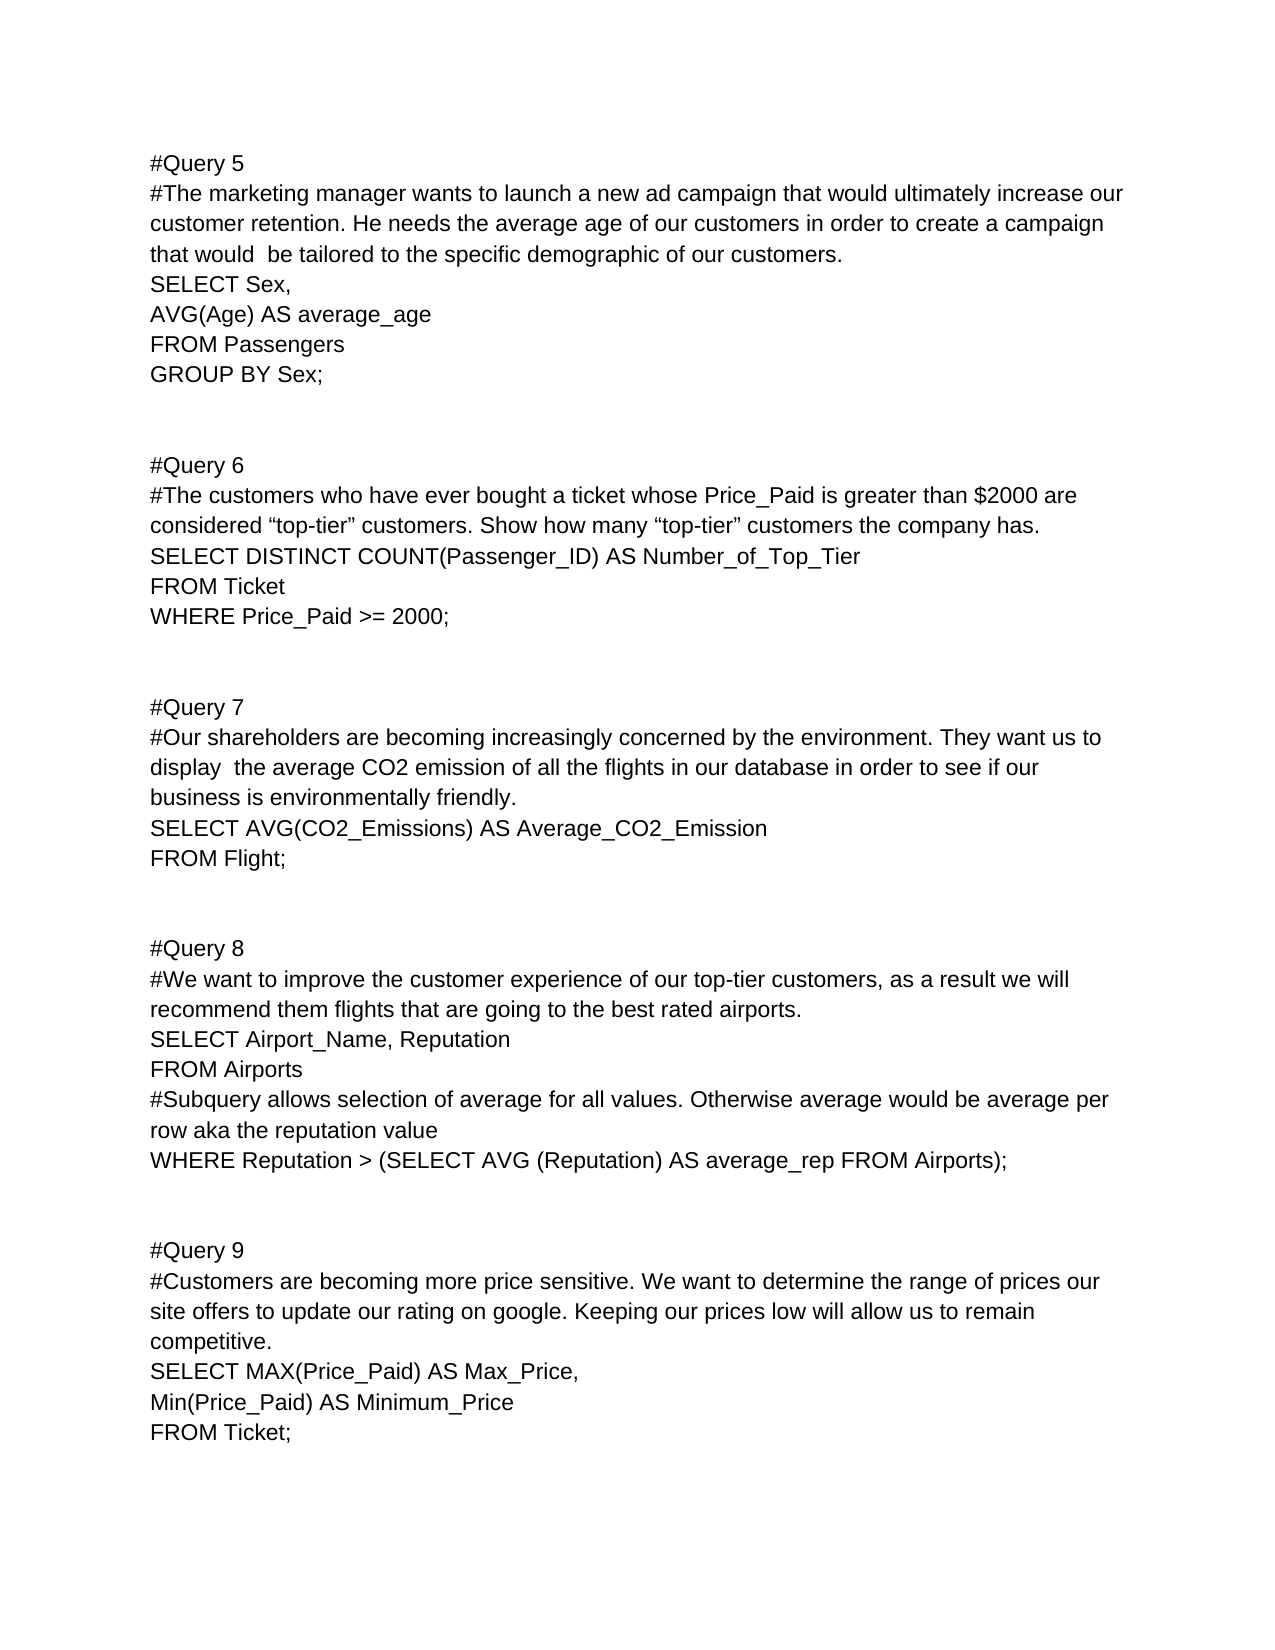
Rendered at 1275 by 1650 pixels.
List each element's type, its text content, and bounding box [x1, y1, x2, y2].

text #We want to improve the customer experience of our top-tier customers, as a result we will recommend them flights that are going to the best rated airports. [150, 966, 1125, 1022]
text SELECT AVG(CO2_Emissions) AS Average_CO2_Emission [150, 814, 1125, 841]
text FROM Ticket; [150, 1419, 1125, 1445]
text #Query 6 [150, 452, 1125, 478]
text FROM Passengers [150, 331, 1125, 358]
text #Customers are becoming more price sensitive. We want to determine the range of prices our site offers to update our rating on google. Keeping our prices low will allow us to remain competitive. [150, 1268, 1125, 1354]
text FROM Airports [150, 1056, 1125, 1083]
text SELECT MAX(Price_Paid) AS Max_Price, [150, 1358, 1125, 1385]
text SELECT Airport_Name, Reputation [150, 1026, 1125, 1052]
text #The customers who have ever bought a ticket whose Price_Paid is greater than $2000 are considered “top-tier” customers. Show how many “top-tier” customers the company has. [150, 482, 1125, 539]
text #The marketing manager wants to launch a new ad campaign that would ultimately increase our customer retention. He needs the average age of our customers in order to create a campaign that would be tailored to the specific demographic of our customers. [150, 180, 1125, 267]
text #Query 9 [150, 1237, 1125, 1264]
text FROM Ticket [150, 573, 1125, 599]
text GROUP BY Sex; [150, 361, 1125, 388]
text SELECT Sex, [150, 271, 1125, 297]
text WHERE Reputation > (SELECT AVG (Reputation) AS average_rep FROM Airports); [150, 1147, 1125, 1173]
text SELECT DISTINCT COUNT(Passenger_ID) AS Number_of_Top_Tier [150, 543, 1125, 569]
text FROM Flight; [150, 845, 1125, 871]
text #Subquery allows selection of average for all values. Otherwise average would be average per row aka the reputation value [150, 1086, 1125, 1143]
text #Query 5 [150, 150, 1125, 176]
text #Query 8 [150, 935, 1125, 962]
text #Our shareholders are becoming increasingly concerned by the environment. They want us to display the average CO2 emission of all the flights in our database in order to see if our business is environmentally friendly. [150, 724, 1125, 811]
text AVG(Age) AS average_age [150, 301, 1125, 327]
text #Query 7 [150, 694, 1125, 720]
text Min(Price_Paid) AS Minimum_Price [150, 1388, 1125, 1415]
text WHERE Price_Paid >= 2000; [150, 603, 1125, 629]
